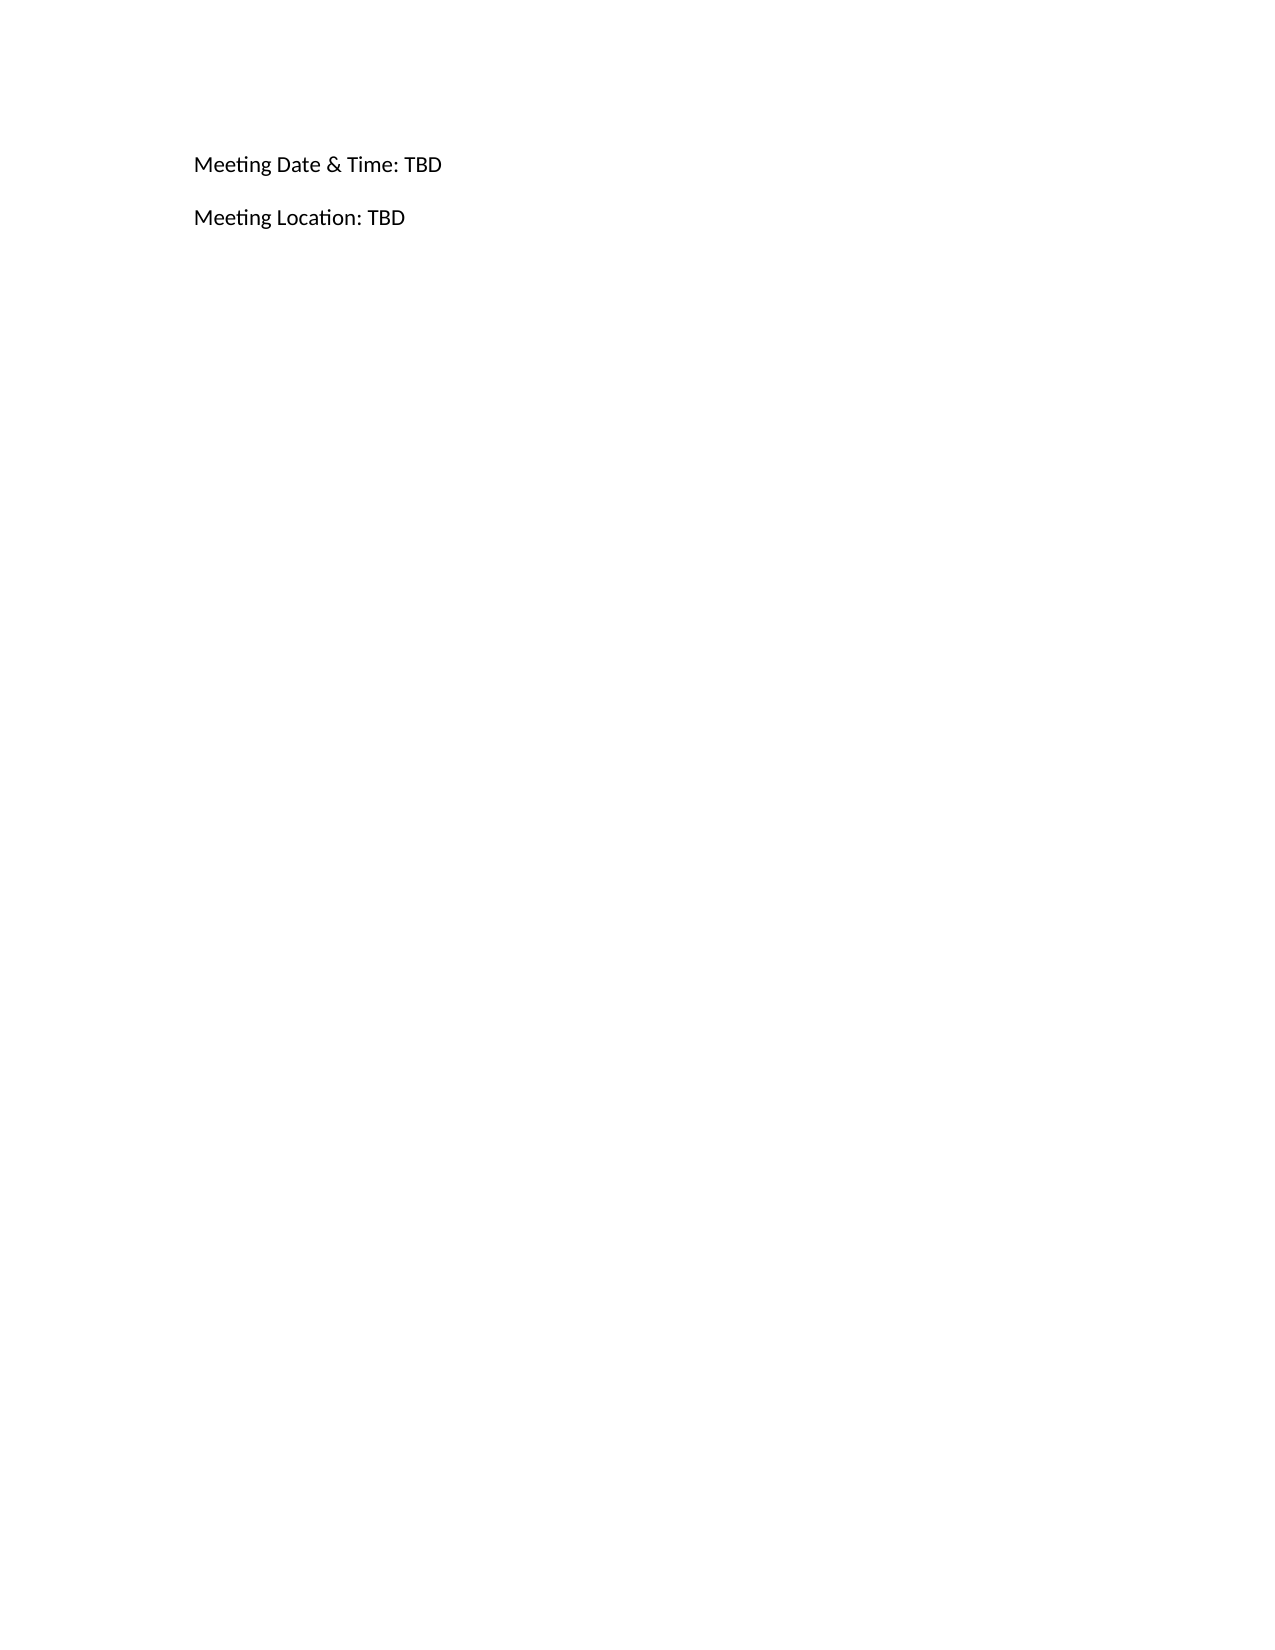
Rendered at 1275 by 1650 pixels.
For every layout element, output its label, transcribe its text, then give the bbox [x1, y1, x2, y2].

text Meeting Date & Time: TBD [194, 150, 1125, 178]
text Meeting Location: TBD [194, 203, 1125, 231]
